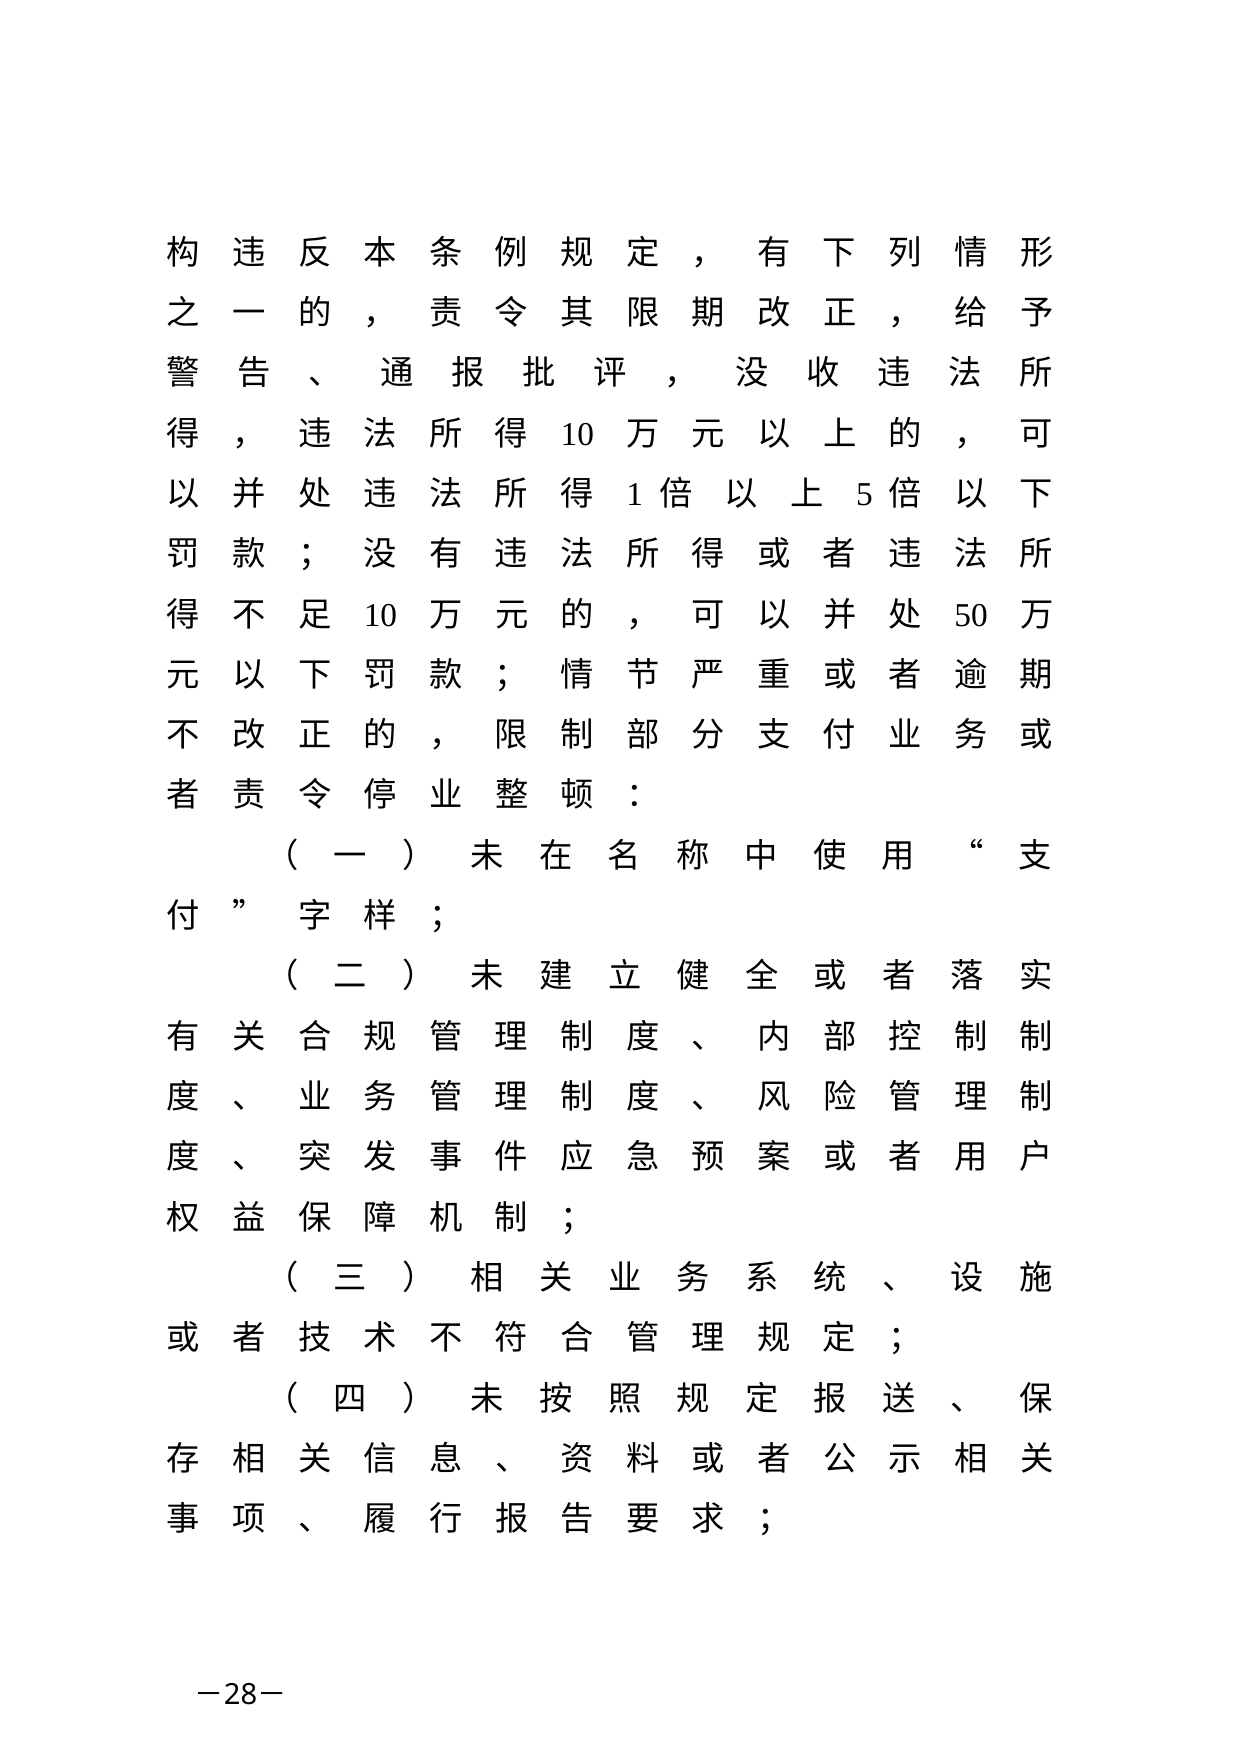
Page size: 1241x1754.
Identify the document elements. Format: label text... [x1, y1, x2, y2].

text （一）未在名称中使用“支付”字样； [167, 822, 1085, 943]
text （四）未按照规定报送、保存相关信息、资料或者公示相关事项、履行报告要求； [167, 1365, 1085, 1546]
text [167, 219, 1085, 822]
text （三）相关业务系统、设施或者技术不符合管理规定； [167, 1245, 1085, 1365]
text （二）未建立健全或者落实有关合规管理制度、内部控制制度、业务管理制度、风险管理制度、突发事件应急预案或者用户权益保障机制； [167, 943, 1085, 1245]
